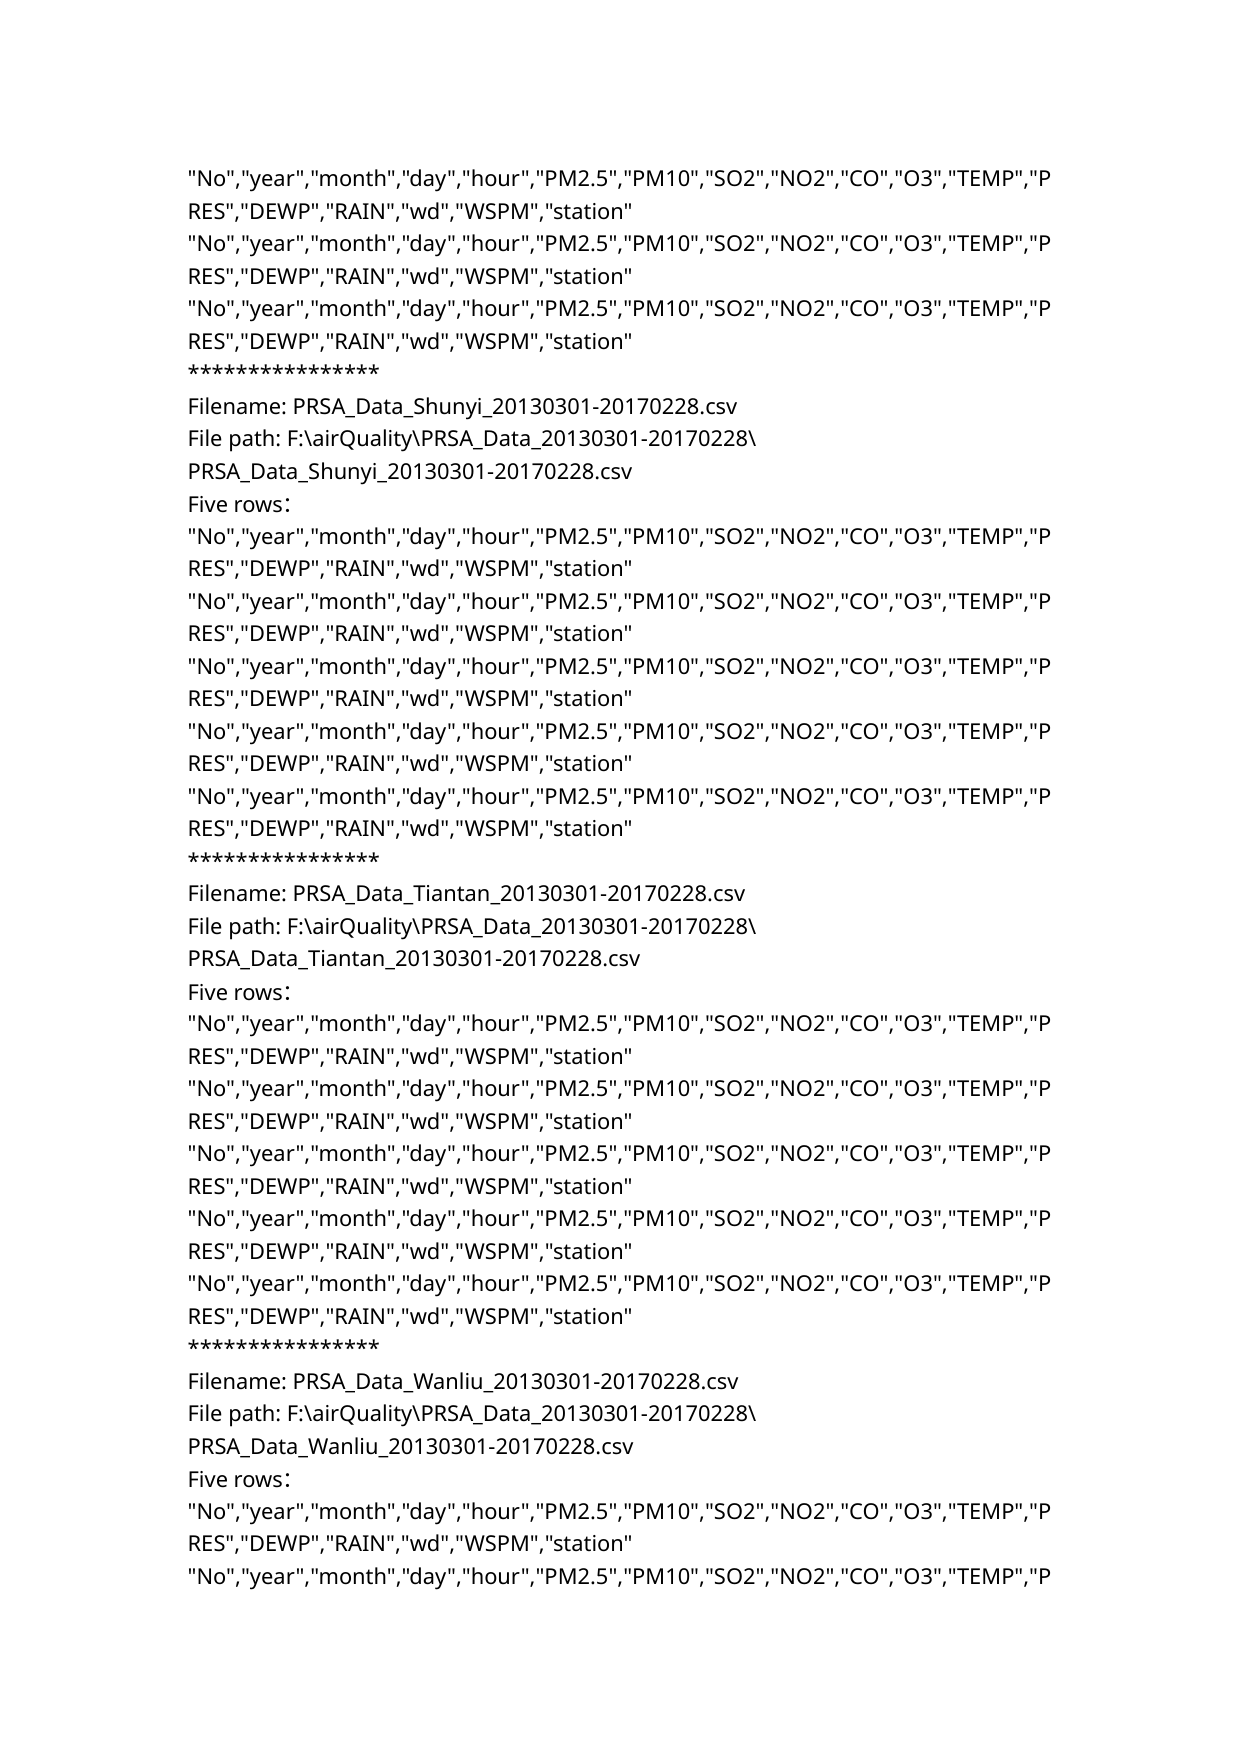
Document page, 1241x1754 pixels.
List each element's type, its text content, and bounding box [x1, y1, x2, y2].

text Filename: PRSA_Data_Wanliu_20130301-20170228.csv [187, 1364, 1053, 1397]
text "No","year","month","day","hour","PM2.5","PM10","SO2","NO2","CO","O3","TEMP","PRES","DEWP","RAIN","wd","WSPM","station" [187, 292, 1053, 357]
text "No","year","month","day","hour","PM2.5","PM10","SO2","NO2","CO","O3","TEMP","PRES","DEWP","RAIN","wd","WSPM","station" [187, 1267, 1053, 1332]
text File path: F:\airQuality\PRSA_Data_20130301-20170228\PRSA_Data_Tiantan_20130301-20170228.csv [187, 909, 1053, 974]
text Five rows： [187, 487, 1053, 519]
text File path: F:\airQuality\PRSA_Data_20130301-20170228\PRSA_Data_Wanliu_20130301-20170228.csv [187, 1397, 1053, 1462]
text **************** [187, 844, 1053, 877]
text "No","year","month","day","hour","PM2.5","PM10","SO2","NO2","CO","O3","TEMP","PRES","DEWP","RAIN","wd","WSPM","station" [187, 1072, 1053, 1137]
text "No","year","month","day","hour","PM2.5","PM10","SO2","NO2","CO","O3","TEMP","PRES","DEWP","RAIN","wd","WSPM","station" [187, 779, 1053, 844]
text Filename: PRSA_Data_Tiantan_20130301-20170228.csv [187, 877, 1053, 909]
text **************** [187, 1332, 1053, 1364]
text "No","year","month","day","hour","PM2.5","PM10","SO2","NO2","CO","O3","TEMP","PRES","DEWP","RAIN","wd","WSPM","station" [187, 1007, 1053, 1072]
text "No","year","month","day","hour","PM2.5","PM10","SO2","NO2","CO","O3","TEMP","PRES","DEWP","RAIN","wd","WSPM","station" [187, 1137, 1053, 1202]
text **************** [187, 357, 1053, 389]
text Five rows： [187, 974, 1053, 1007]
text "No","year","month","day","hour","PM2.5","PM10","SO2","NO2","CO","O3","TEMP","PRES","DEWP","RAIN","wd","WSPM","station" [187, 714, 1053, 779]
text "No","year","month","day","hour","PM2.5","PM10","SO2","NO2","CO","O3","TEMP","PRES","DEWP","RAIN","wd","WSPM","station" [187, 519, 1053, 584]
text File path: F:\airQuality\PRSA_Data_20130301-20170228\PRSA_Data_Shunyi_20130301-20170228.csv [187, 422, 1053, 487]
text Filename: PRSA_Data_Shunyi_20130301-20170228.csv [187, 389, 1053, 422]
text "No","year","month","day","hour","PM2.5","PM10","SO2","NO2","CO","O3","TEMP","PRES","DEWP","RAIN","wd","WSPM","station" [187, 584, 1053, 649]
text Five rows： [187, 1462, 1053, 1494]
text "No","year","month","day","hour","PM2.5","PM10","SO2","NO2","CO","O3","TEMP","PRES","DEWP","RAIN","wd","WSPM","station" [187, 1202, 1053, 1267]
text "No","year","month","day","hour","PM2.5","PM10","SO2","NO2","CO","O3","TEMP","PRES","DEWP","RAIN","wd","WSPM","station" [187, 649, 1053, 714]
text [187, 1494, 1053, 1559]
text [187, 227, 1053, 292]
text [187, 1559, 1053, 1592]
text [187, 162, 1053, 227]
